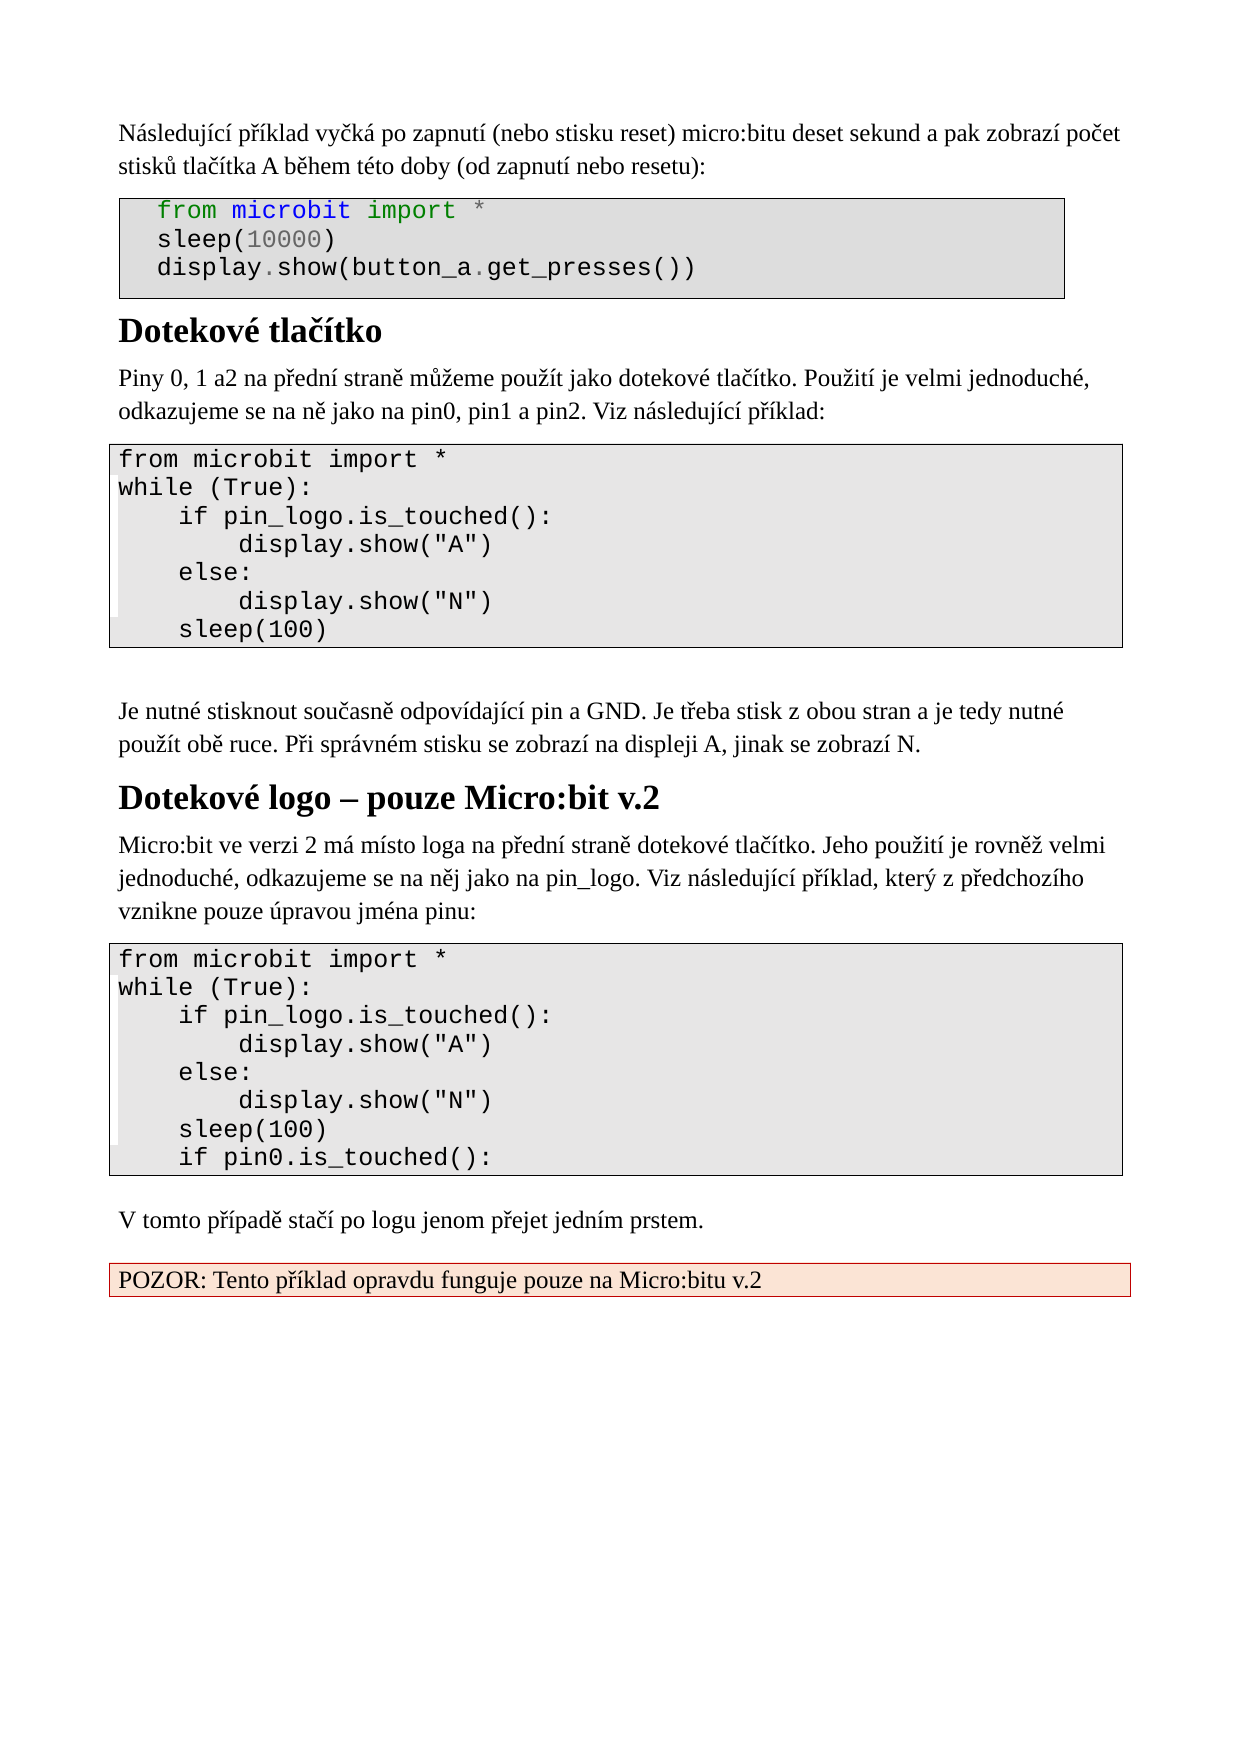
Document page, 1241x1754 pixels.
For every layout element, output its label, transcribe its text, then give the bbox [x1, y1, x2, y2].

text POZOR: Tento příklad opravdu funguje pouze na Micro:bitu v.2 [110, 1264, 1130, 1296]
text if pin_logo.is_touched(): [118, 503, 1122, 532]
text display.show("N") [118, 588, 1122, 613]
text Piny 0, 1 a2 na přední straně můžeme použít jako dotekové tlačítko. Použití je velmi jednoduché, odkazujeme se na ně jako na pin0, pin1 a pin2. Viz následující příklad: [118, 363, 1122, 425]
text Je nutné stisknout současně odpovídající pin a GND. Je třeba stisk z obou stran a je tedy nutné použít obě ruce. Při správném stisku se zobrazí na displeji A, jinak se zobrazí N. [118, 696, 1122, 757]
text if pin0.is_touched(): [110, 1142, 1122, 1175]
text else: [118, 1060, 1122, 1088]
subtitle Dotekové logo – pouze Micro:bit v.2 [118, 776, 1122, 817]
text display.show("N") [118, 1088, 1122, 1116]
text while (True): [118, 475, 1122, 503]
subtitle Dotekové tlačítko [118, 309, 1122, 350]
text if pin_logo.is_touched(): [118, 1003, 1122, 1031]
text display.show("A") [118, 1031, 1122, 1060]
text Následující příklad vyčká po zapnutí (nebo stisku reset) micro:bitu deset sekund a pak zobrazí počet stisků tlačítka A během této doby (od zapnutí nebo resetu): [118, 118, 1122, 180]
text else: [118, 560, 1122, 588]
text from microbit import * [110, 445, 1122, 475]
text from microbit import * [110, 944, 1122, 975]
text sleep(100) [118, 1116, 1122, 1142]
text V tomto případě stačí po logu jenom přejet jedním prstem. [118, 1205, 1122, 1234]
text while (True): [118, 975, 1122, 1003]
text display.show("A") [118, 532, 1122, 560]
text Micro:bit ve verzi 2 má místo loga na přední straně dotekové tlačítko. Jeho použití je rovněž velmi jednoduché, odkazujeme se na něj jako na pin_logo. Viz následující příklad, který z předchozího vznikne pouze úpravou jména pinu: [118, 830, 1122, 924]
text sleep(100) [110, 613, 1122, 647]
